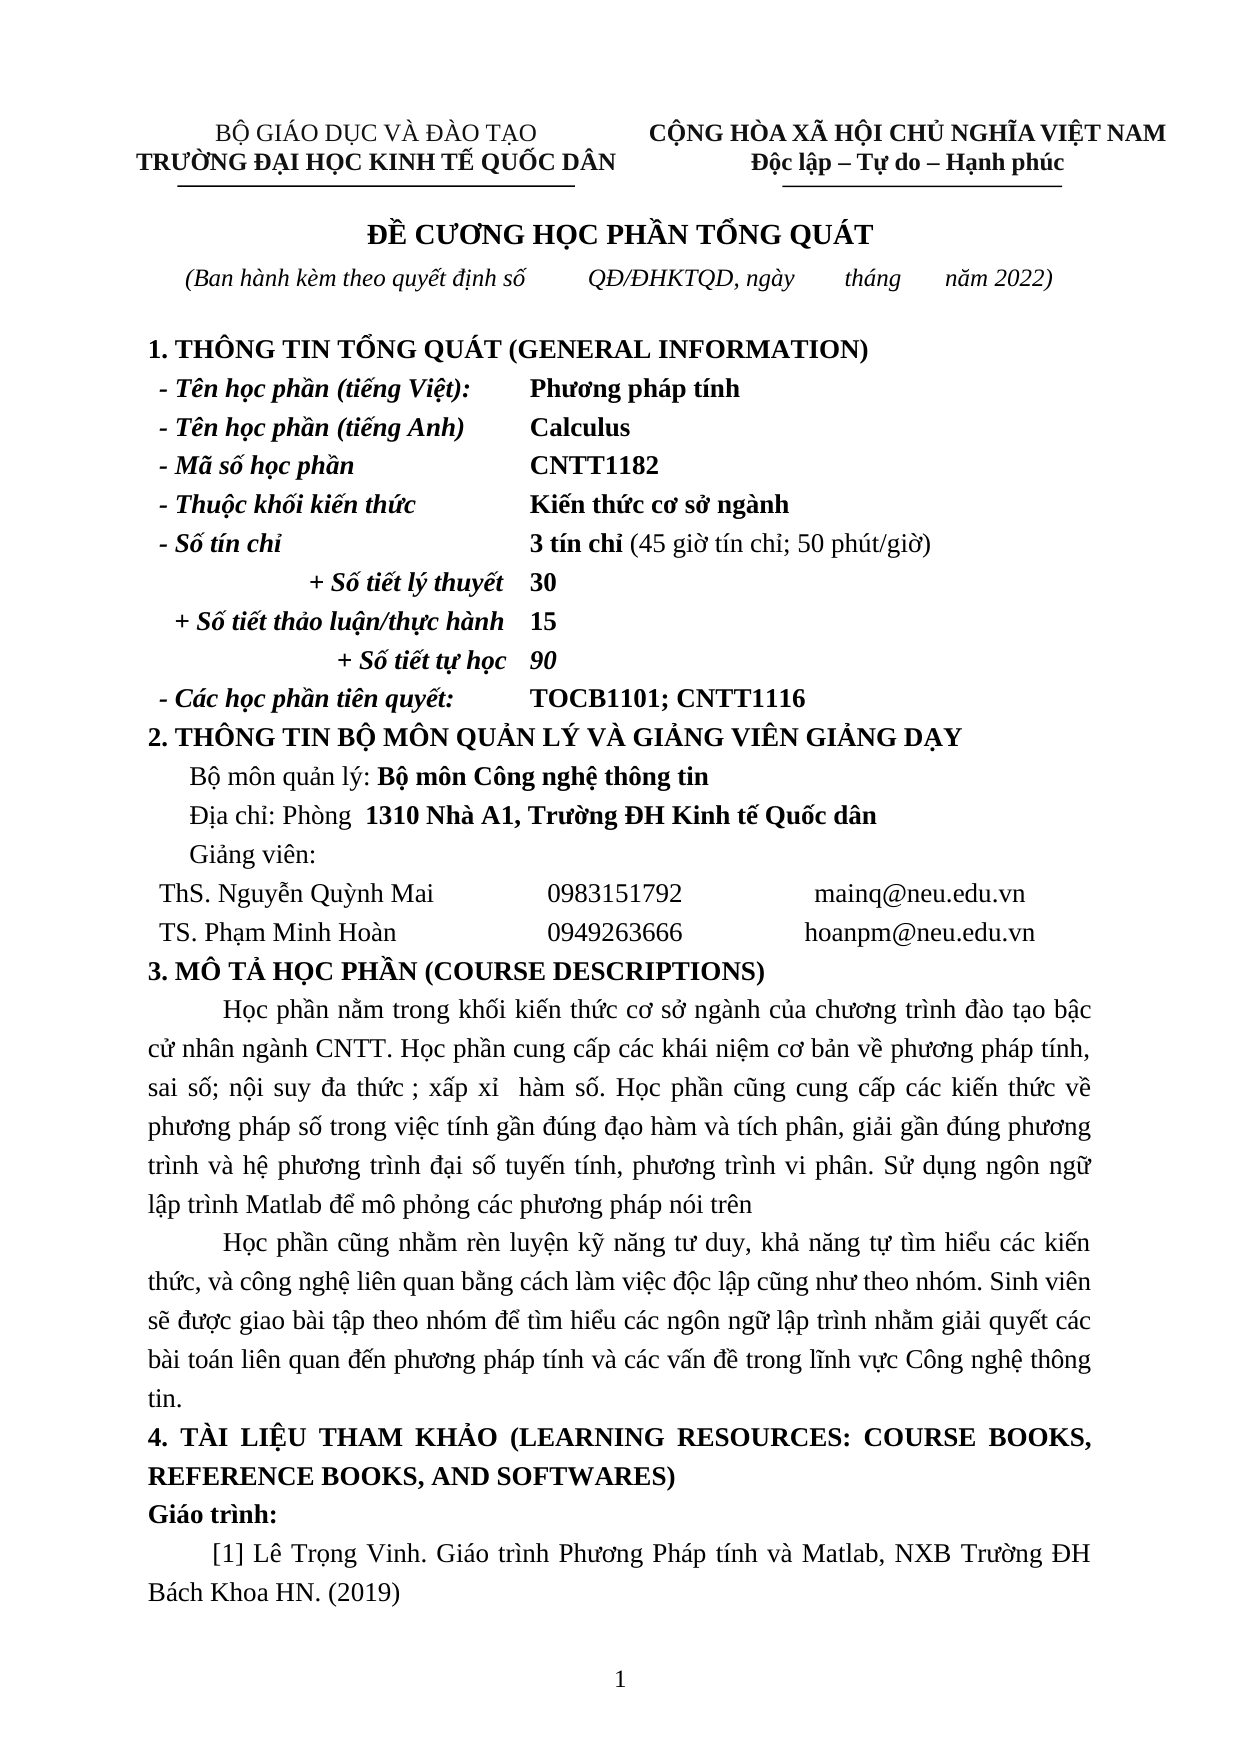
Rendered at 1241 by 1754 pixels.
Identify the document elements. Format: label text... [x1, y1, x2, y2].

table_header BỘ GIÁO DỤC VÀ ĐÀO TẠO TRƯỜNG ĐẠI HỌC KINH TẾ QUỐC DÂN [118, 118, 634, 204]
table_cell 0949263666 [483, 916, 747, 954]
text [1] Lê Trọng Vinh. Giáo trình Phương Pháp tính và Matlab, NXB Trường ĐH Bách Khoa HN. (2019) [148, 1537, 1092, 1607]
table_cell 30 [518, 566, 1092, 605]
table_cell - Các học phần tiên quyết: [148, 683, 518, 721]
text Giáo trình: [148, 1498, 1092, 1530]
table_cell - Số tín chỉ [148, 527, 518, 566]
text (Ban hành kèm theo quyết định số QĐ/ĐHKTQD, ngày tháng năm 2022) [148, 263, 1092, 292]
text 3. MÔ TẢ HỌC PHẦN (COURSE DESCRIPTIONS) [148, 954, 1092, 986]
table_cell + Số tiết lý thuyết [148, 566, 518, 605]
text 2. THÔNG TIN BỘ MÔN QUẢN LÝ VÀ GIẢNG VIÊN GIẢNG DẠY [148, 721, 1092, 753]
table_cell hoanpm@neu.edu.vn [747, 916, 1093, 954]
table_header - Tên học phần (tiếng Việt): [148, 372, 518, 411]
table_header CỘNG HÒA XÃ HỘI CHỦ NGHĨA VIỆT NAM Độc lập – Tự do – Hạnh phúc [634, 118, 1181, 204]
table_header Phương pháp tính [518, 372, 1092, 411]
table_header ThS. Nguyễn Quỳnh Mai [148, 877, 482, 916]
text Bộ môn quản lý: Bộ môn Công nghệ thông tin [148, 760, 1092, 791]
text Học phần nằm trong khối kiến thức cơ sở ngành của chương trình đào tạo bậc cử nhân ngành CNTT. Học phần cung cấp các khái niệm cơ bản về phương pháp tính, sai số; nội suy đa thức ; xấp xỉ hàm số. Học phần cũng cung cấp các kiến thức về phương pháp số trong việc tính gần đúng đạo hàm và tích phân, giải gần đúng phương trình và hệ phương trình đại số tuyến tính, phương trình vi phân. Sử dụng ngôn ngữ lập trình Matlab để mô phỏng các phương pháp nói trên [148, 993, 1092, 1219]
text Giảng viên: [148, 838, 1092, 869]
table_header mainq@neu.edu.vn [747, 877, 1093, 916]
text ĐỀ CƯƠNG HỌC PHẦN TỔNG QUÁT [148, 217, 1092, 250]
table_cell TOCB1101; CNTT1116 [518, 683, 1092, 721]
text 1. THÔNG TIN TỔNG QUÁT (GENERAL INFORMATION) [148, 333, 1092, 364]
table_cell - Tên học phần (tiếng Anh) [148, 411, 518, 449]
text 4. TÀI LIỆU THAM KHẢO (LEARNING RESOURCES: COURSE BOOKS, REFERENCE BOOKS, AND SOFTWARES) [148, 1421, 1092, 1491]
table_cell Calculus [518, 411, 1092, 449]
table_cell 15 90 [518, 605, 1092, 683]
table_cell - Mã số học phần [148, 450, 518, 488]
table_cell Kiến thức cơ sở ngành [518, 488, 1092, 527]
table_header 0983151792 [483, 877, 747, 916]
table_cell 3 tín chỉ (45 giờ tín chỉ; 50 phút/giờ) [518, 527, 1092, 566]
table_cell CNTT1182 [518, 450, 1092, 488]
table_cell - Thuộc khối kiến thức [148, 488, 518, 527]
table_cell + Số tiết thảo luận/thực hành + Số tiết tự học [148, 605, 518, 683]
text Học phần cũng nhằm rèn luyện kỹ năng tư duy, khả năng tự tìm hiểu các kiến thức, và công nghệ liên quan bằng cách làm việc độc lập cũng như theo nhóm. Sinh viên sẽ được giao bài tập theo nhóm để tìm hiểu các ngôn ngữ lập trình nhằm giải quyết các bài toán liên quan đến phương pháp tính và các vấn đề trong lĩnh vực Công nghệ thông tin. [148, 1227, 1092, 1413]
table_cell TS. Phạm Minh Hoàn [148, 916, 482, 954]
text Địa chỉ: Phòng 1310 Nhà A1, Trường ĐH Kinh tế Quốc dân [148, 799, 1092, 830]
